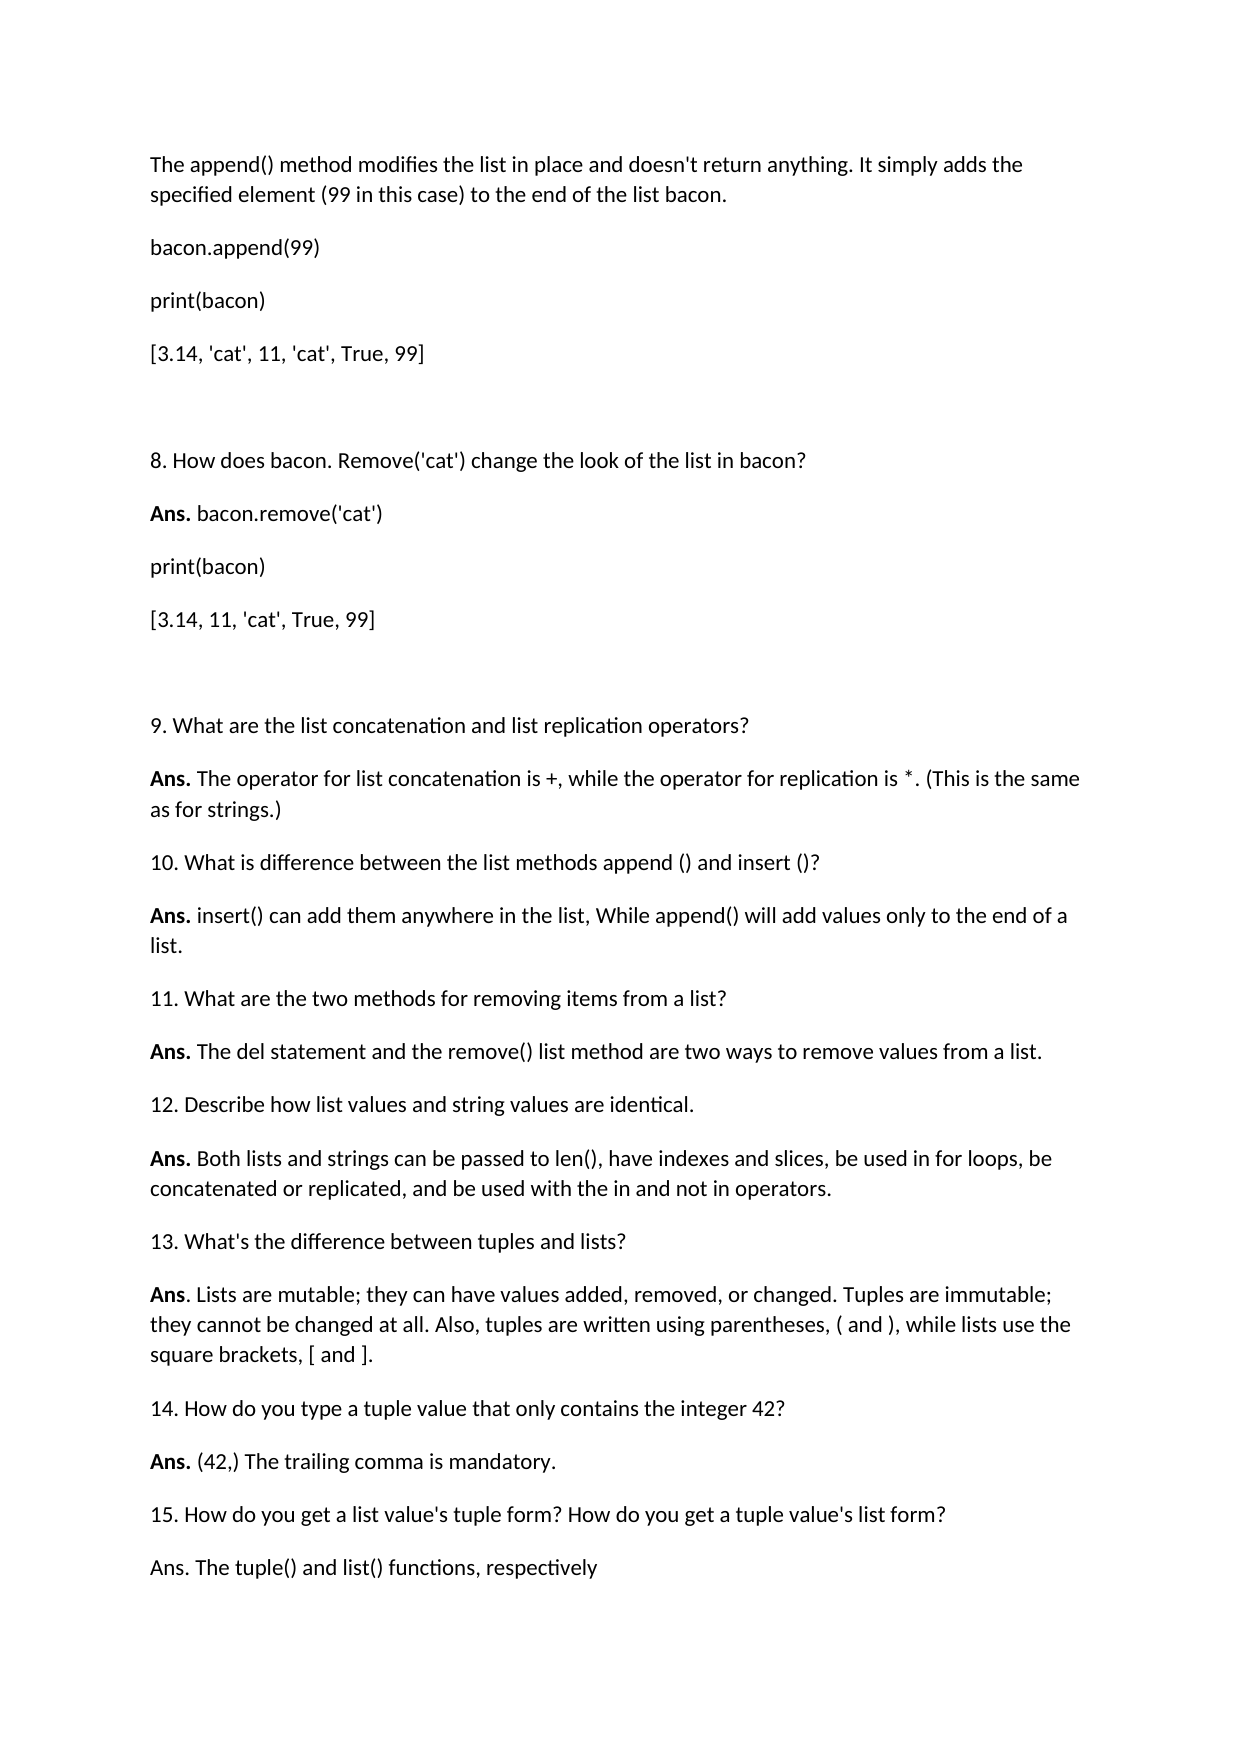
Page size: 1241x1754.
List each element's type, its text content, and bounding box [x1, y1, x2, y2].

text Ans. Both lists and strings can be passed to len(), have indexes and slices, be used in for loops, be concatenated or replicated, and be used with the in and not in operators. [150, 1144, 1090, 1202]
text [3.14, 11, 'cat', True, 99] [150, 605, 1090, 633]
text Ans. bacon.remove('cat') [150, 499, 1090, 527]
text Ans. The tuple() and list() functions, respectively [150, 1553, 1090, 1581]
text print(bacon) [150, 552, 1090, 580]
text Ans. The del statement and the remove() list method are two ways to remove values from a list. [150, 1037, 1090, 1066]
text 12. Describe how list values and string values are identical. [150, 1091, 1090, 1119]
text bacon.append(99) [150, 233, 1090, 261]
text Ans. insert() can add them anywhere in the list, While append() will add values only to the end of a list. [150, 901, 1090, 959]
text print(bacon) [150, 286, 1090, 314]
text Ans. (42,) The trailing comma is mandatory. [150, 1447, 1090, 1475]
text 8. How does bacon. Remove('cat') change the look of the list in bacon? [150, 446, 1090, 474]
text Ans. The operator for list concatenation is +, while the operator for replication is *. (This is the same as for strings.) [150, 764, 1090, 823]
text 15. How do you get a list value's tuple form? How do you get a tuple value's list form? [150, 1500, 1090, 1528]
text [3.14, 'cat', 11, 'cat', True, 99] [150, 339, 1090, 368]
text 10. What is difference between the list methods append () and insert ()? [150, 848, 1090, 876]
text 14. How do you type a tuple value that only contains the integer 42? [150, 1394, 1090, 1422]
text 13. What's the difference between tuples and lists? [150, 1227, 1090, 1255]
text Ans. Lists are mutable; they can have values added, removed, or changed. Tuples are immutable; they cannot be changed at all. Also, tuples are written using parentheses, ( and ), while lists use the square brackets, [ and ]. [150, 1280, 1090, 1369]
text 9. What are the list concatenation and list replication operators? [150, 711, 1090, 739]
text The append() method modifies the list in place and doesn't return anything. It simply adds the specified element (99 in this case) to the end of the list bacon. [150, 150, 1090, 208]
text 11. What are the two methods for removing items from a list? [150, 984, 1090, 1012]
